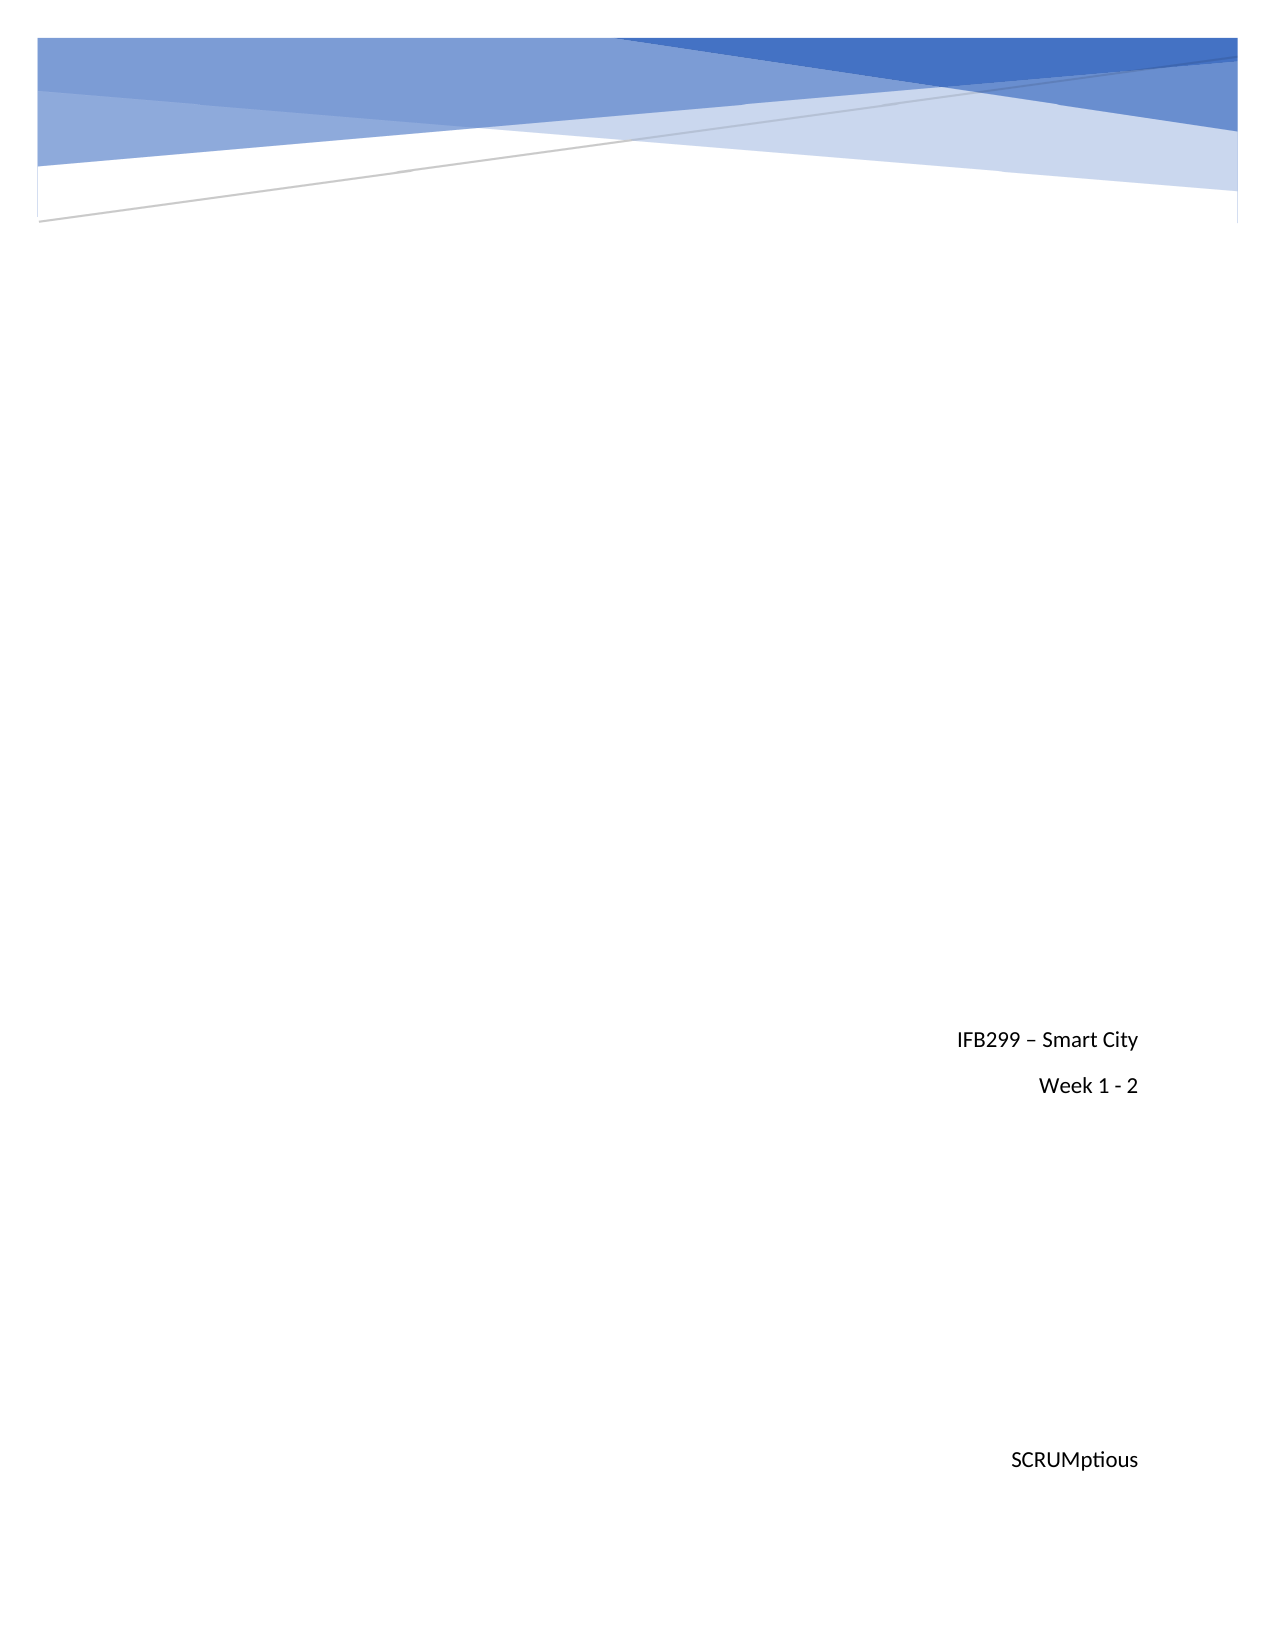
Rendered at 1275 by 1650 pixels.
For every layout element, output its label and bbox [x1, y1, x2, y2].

picture [37, 37, 1238, 238]
